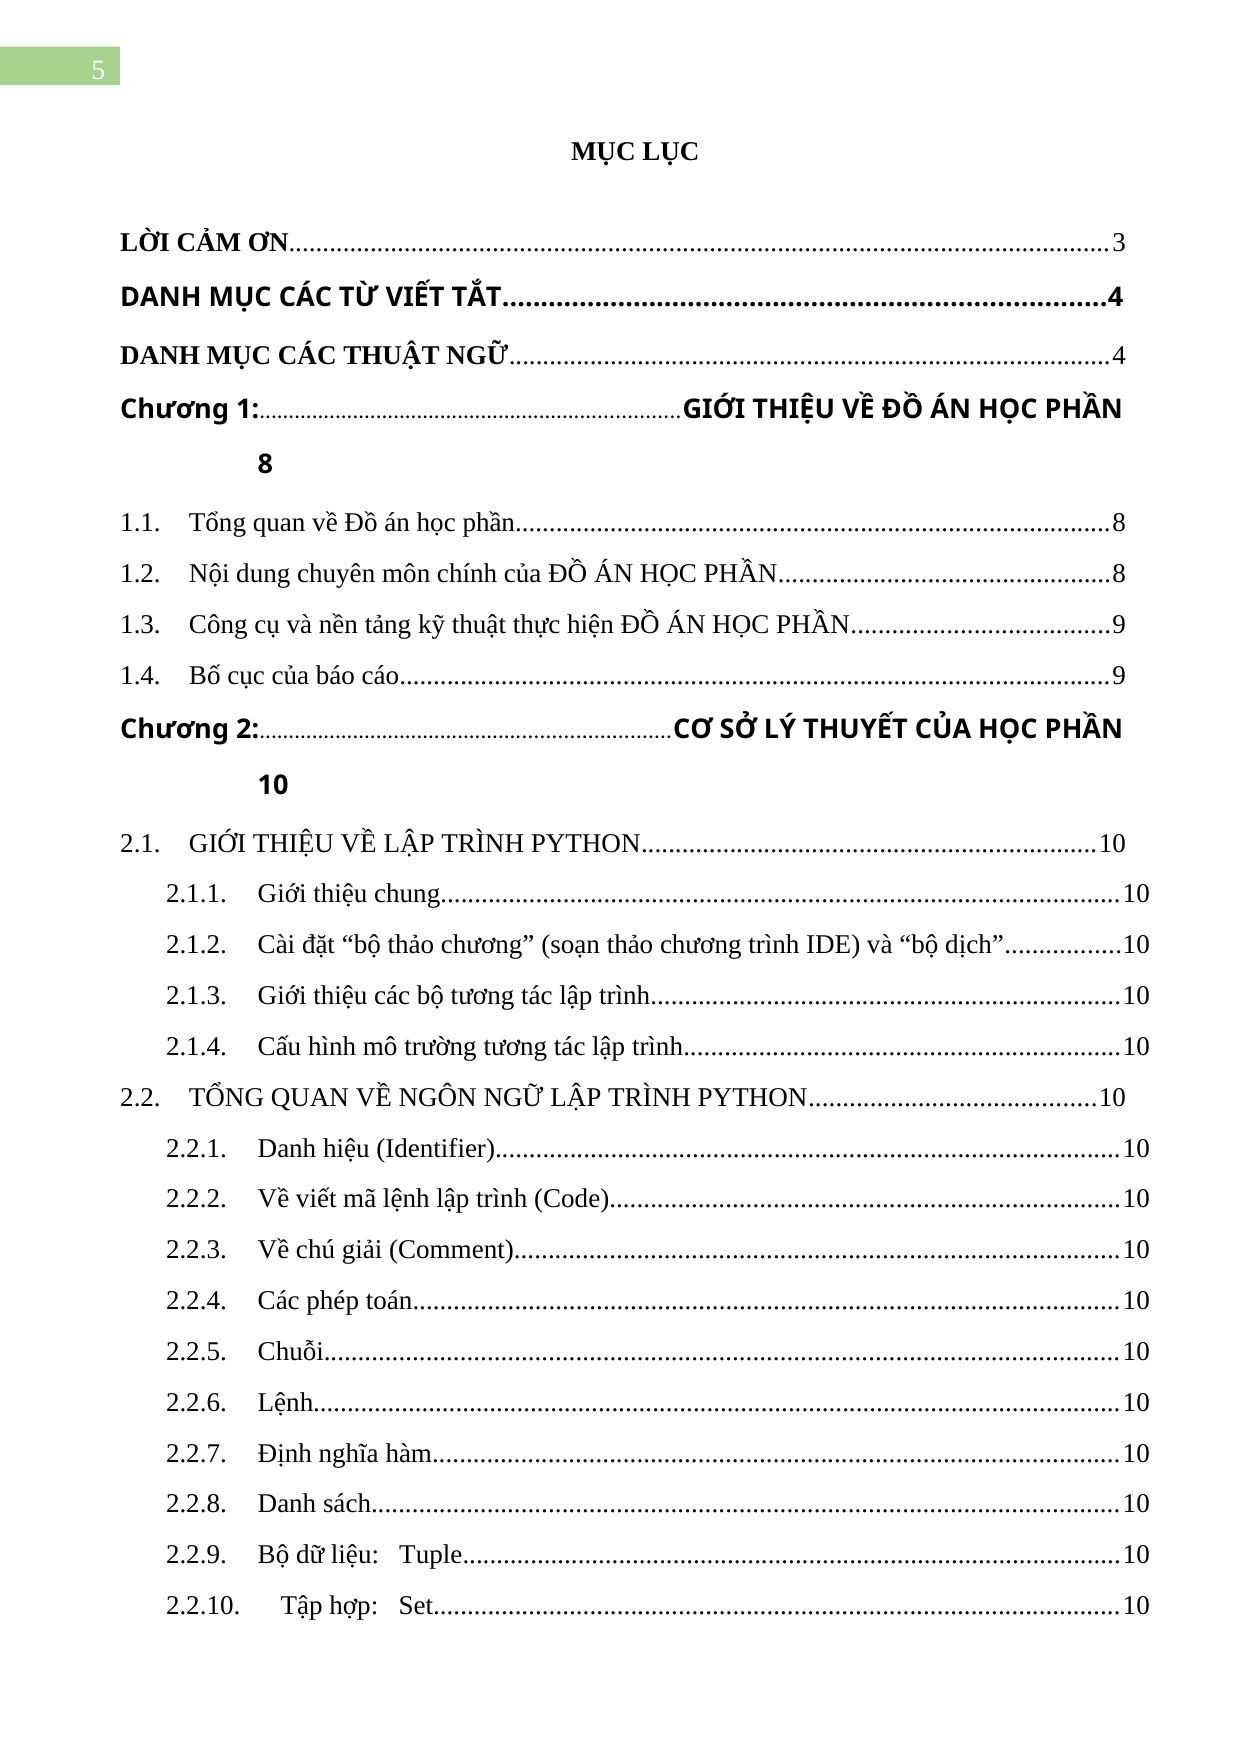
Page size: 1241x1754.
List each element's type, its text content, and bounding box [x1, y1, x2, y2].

text 2.1.3. Giới thiệu các bộ tương tác lập trình 10 [166, 979, 1150, 1010]
text Chương 1: GIỚI THIỆU VỀ ĐỒ ÁN HỌC PHẦN 8 [120, 390, 1148, 482]
text 2.1.4. Cấu hình mô trường tương tác lập trình 10 [166, 1030, 1150, 1061]
text 2.2.1. Danh hiệu (Identifier) 10 [166, 1132, 1150, 1163]
text DANH MỤC CÁC TỪ VIẾT TẮT 4 [120, 277, 1148, 314]
text 2.2.8. Danh sách 10 [166, 1488, 1150, 1519]
text 2.2.4. Các phép toán 10 [166, 1284, 1150, 1315]
text 1.3. Công cụ và nền tảng kỹ thuật thực hiện ĐỒ ÁN HỌC PHẦN 9 [120, 608, 1150, 639]
text 2.2.6. Lệnh 10 [166, 1386, 1150, 1417]
text 2.2.10. Tập hợp: Set 10 [166, 1589, 1150, 1620]
text 2.1.1. Giới thiệu chung 10 [166, 878, 1150, 909]
text 2.2.9. Bộ dữ liệu: Tuple 10 [166, 1538, 1150, 1569]
text 2.2. TỔNG QUAN VỀ NGÔN NGỮ LẬP TRÌNH PYTHON 10 [120, 1081, 1150, 1112]
text 1.4. Bố cục của báo cáo 9 [120, 659, 1150, 690]
text Chương 2: CƠ SỞ LÝ THUYẾT CỦA HỌC PHẦN 10 [120, 710, 1148, 802]
text 2.2.5. Chuỗi 10 [166, 1335, 1150, 1366]
text 1.2. Nội dung chuyên môn chính của ĐỒ ÁN HỌC PHẦN 8 [120, 557, 1150, 588]
text 1.1. Tổng quan về Đồ án học phần 8 [120, 507, 1150, 538]
text 2.2.7. Định nghĩa hàm 10 [166, 1437, 1150, 1468]
text MỤC LỤC [120, 135, 1150, 166]
text 2.1.2. Cài đặt “bộ thảo chương” (soạn thảo chương trình IDE) và “bộ dịch” 10 [166, 928, 1150, 959]
text LỜI CẢM ƠN 3 [120, 226, 1150, 258]
text 2.2.2. Về viết mã lệnh lập trình (Code) 10 [166, 1183, 1150, 1214]
text 2.2.3. Về chú giải (Comment) 10 [166, 1233, 1150, 1264]
text 2.1. GIỚI THIỆU VỀ LẬP TRÌNH PYTHON 10 [120, 827, 1150, 858]
text DANH MỤC CÁC THUẬT NGỮ 4 [120, 339, 1150, 370]
